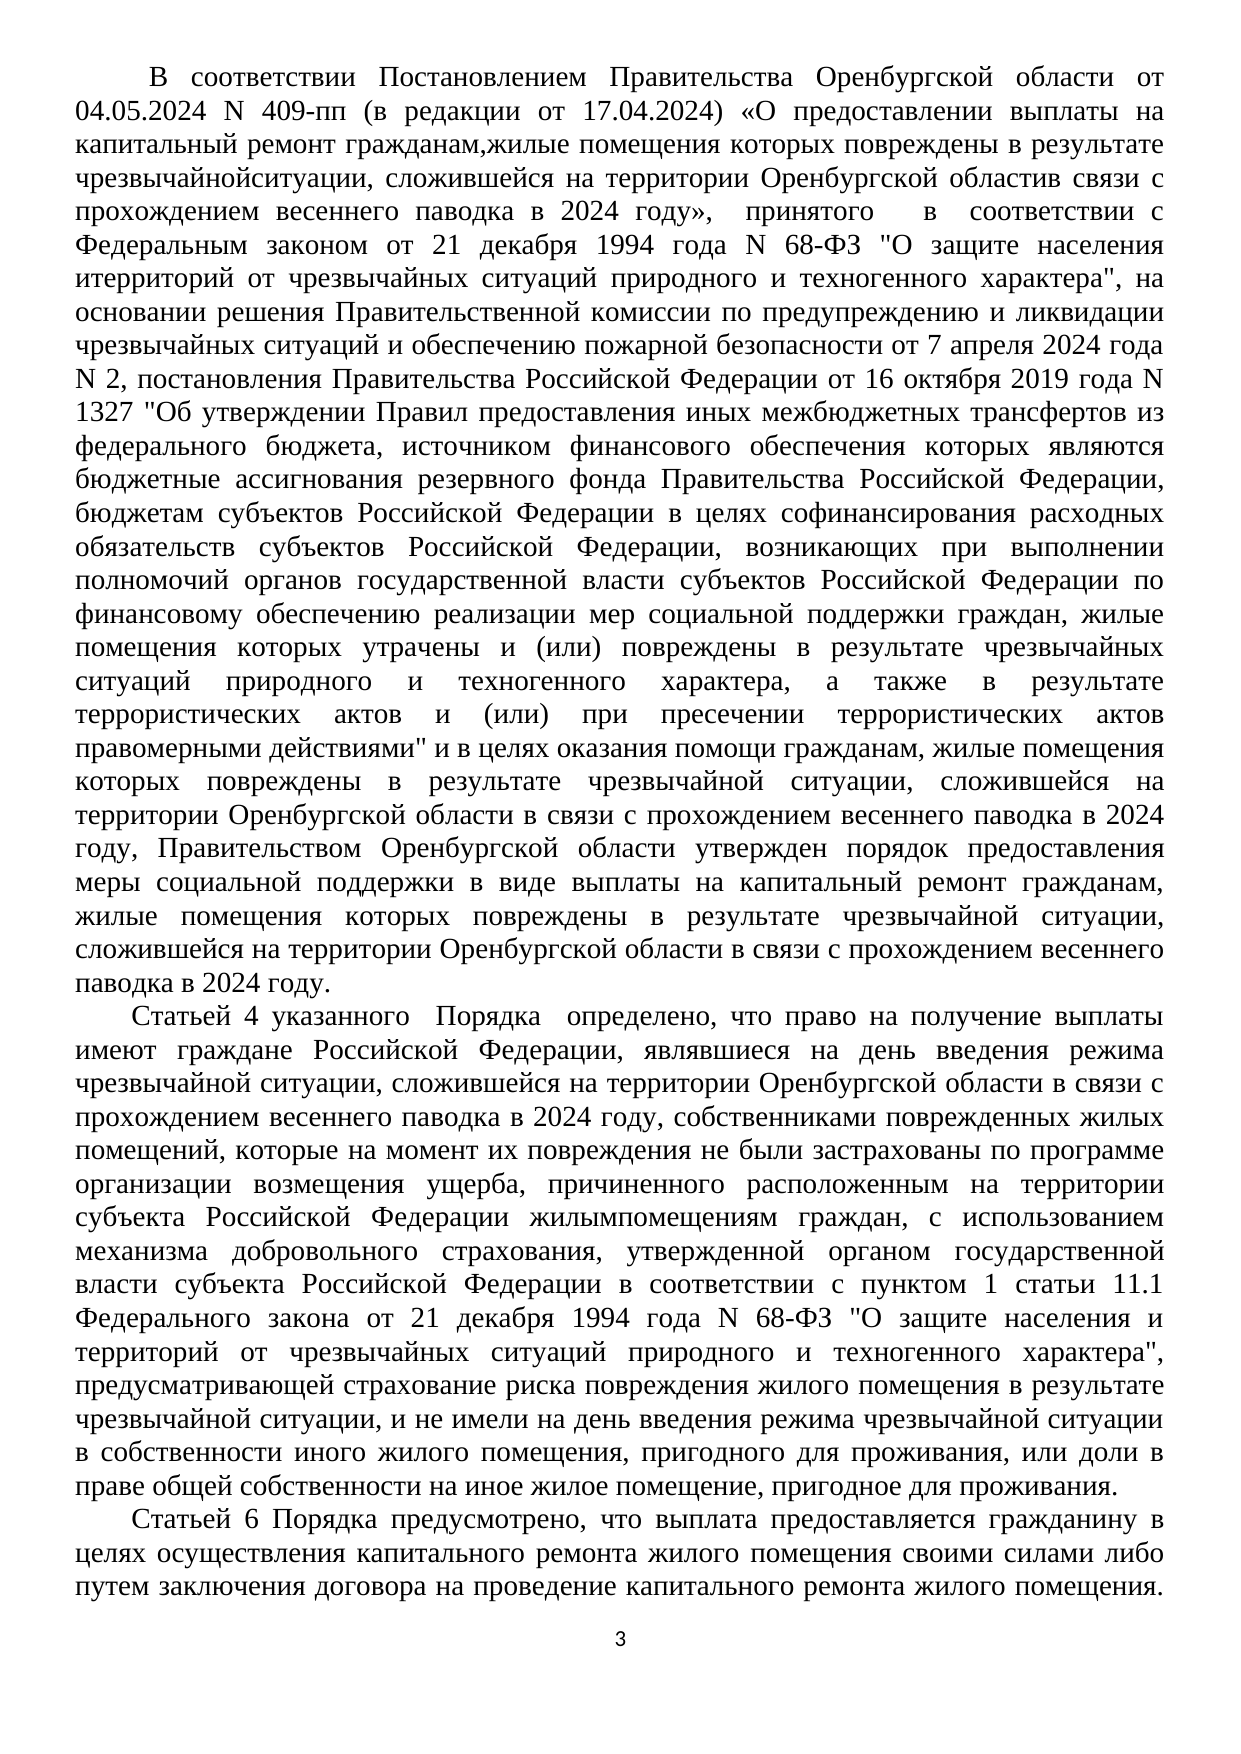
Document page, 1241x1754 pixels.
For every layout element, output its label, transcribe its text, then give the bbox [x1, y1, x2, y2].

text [75, 1501, 1165, 1602]
text В соответствии Постановлением Правительства Оренбургской области от 04.05.2024 N 409-пп (в редакции от 17.04.2024) «О предоставлении выплаты на капитальный ремонт гражданам,жилые помещения которых повреждены в результате чрезвычайнойситуации, сложившейся на территории Оренбургской областив связи с прохождением весеннего паводка в 2024 году», принятого в соответствии с Федеральным законом от 21 декабря 1994 года N 68-ФЗ "О защите населения итерриторий от чрезвычайных ситуаций природного и техногенного характера", на основании решения Правительственной комиссии по предупреждению и ликвидации чрезвычайных ситуаций и обеспечению пожарной безопасности от 7 апреля 2024 года N 2, постановления Правительства Российской Федерации от 16 октября 2019 года N 1327 "Об утверждении Правил предоставления иных межбюджетных трансфертов из федерального бюджета, источником финансового обеспечения которых являются бюджетные ассигнования резервного фонда Правительства Российской Федерации, бюджетам субъектов Российской Федерации в целях софинансирования расходных обязательств субъектов Российской Федерации, возникающих при выполнении полномочий органов государственной власти субъектов Российской Федерации по финансовому обеспечению реализации мер социальной поддержки граждан, жилые помещения которых утрачены и (или) повреждены в результате чрезвычайных ситуаций природного и техногенного характера, а также в результате террористических актов и (или) при пресечении террористических актов правомерными действиями" и в целях оказания помощи гражданам, жилые помещения которых повреждены в результате чрезвычайной ситуации, сложившейся на территории Оренбургской области в связи с прохождением весеннего паводка в 2024 году, Правительством Оренбургской области утвержден порядок предоставления меры социальной поддержки в виде выплаты на капитальный ремонт гражданам, жилые помещения которых повреждены в результате чрезвычайной ситуации, сложившейся на территории Оренбургской области в связи с прохождением весеннего паводка в 2024 году. [75, 59, 1165, 998]
text Статьей 4 указанного Порядка определено, что право на получение выплаты имеют граждане Российской Федерации, являвшиеся на день введения режима чрезвычайной ситуации, сложившейся на территории Оренбургской области в связи с прохождением весеннего паводка в 2024 году, собственниками поврежденных жилых помещений, которые на момент их повреждения не были застрахованы по программе организации возмещения ущерба, причиненного расположенным на территории субъекта Российской Федерации жилымпомещениям граждан, с использованием механизма добровольного страхования, утвержденной органом государственной власти субъекта Российской Федерации в соответствии с пунктом 1 статьи 11.1 Федерального закона от 21 декабря 1994 года N 68-ФЗ "О защите населения и территорий от чрезвычайных ситуаций природного и техногенного характера", предусматривающей страхование риска повреждения жилого помещения в результате чрезвычайной ситуации, и не имели на день введения режима чрезвычайной ситуации в собственности иного жилого помещения, пригодного для проживания, или доли в праве общей собственности на иное жилое помещение, пригодное для проживания. [75, 998, 1165, 1501]
